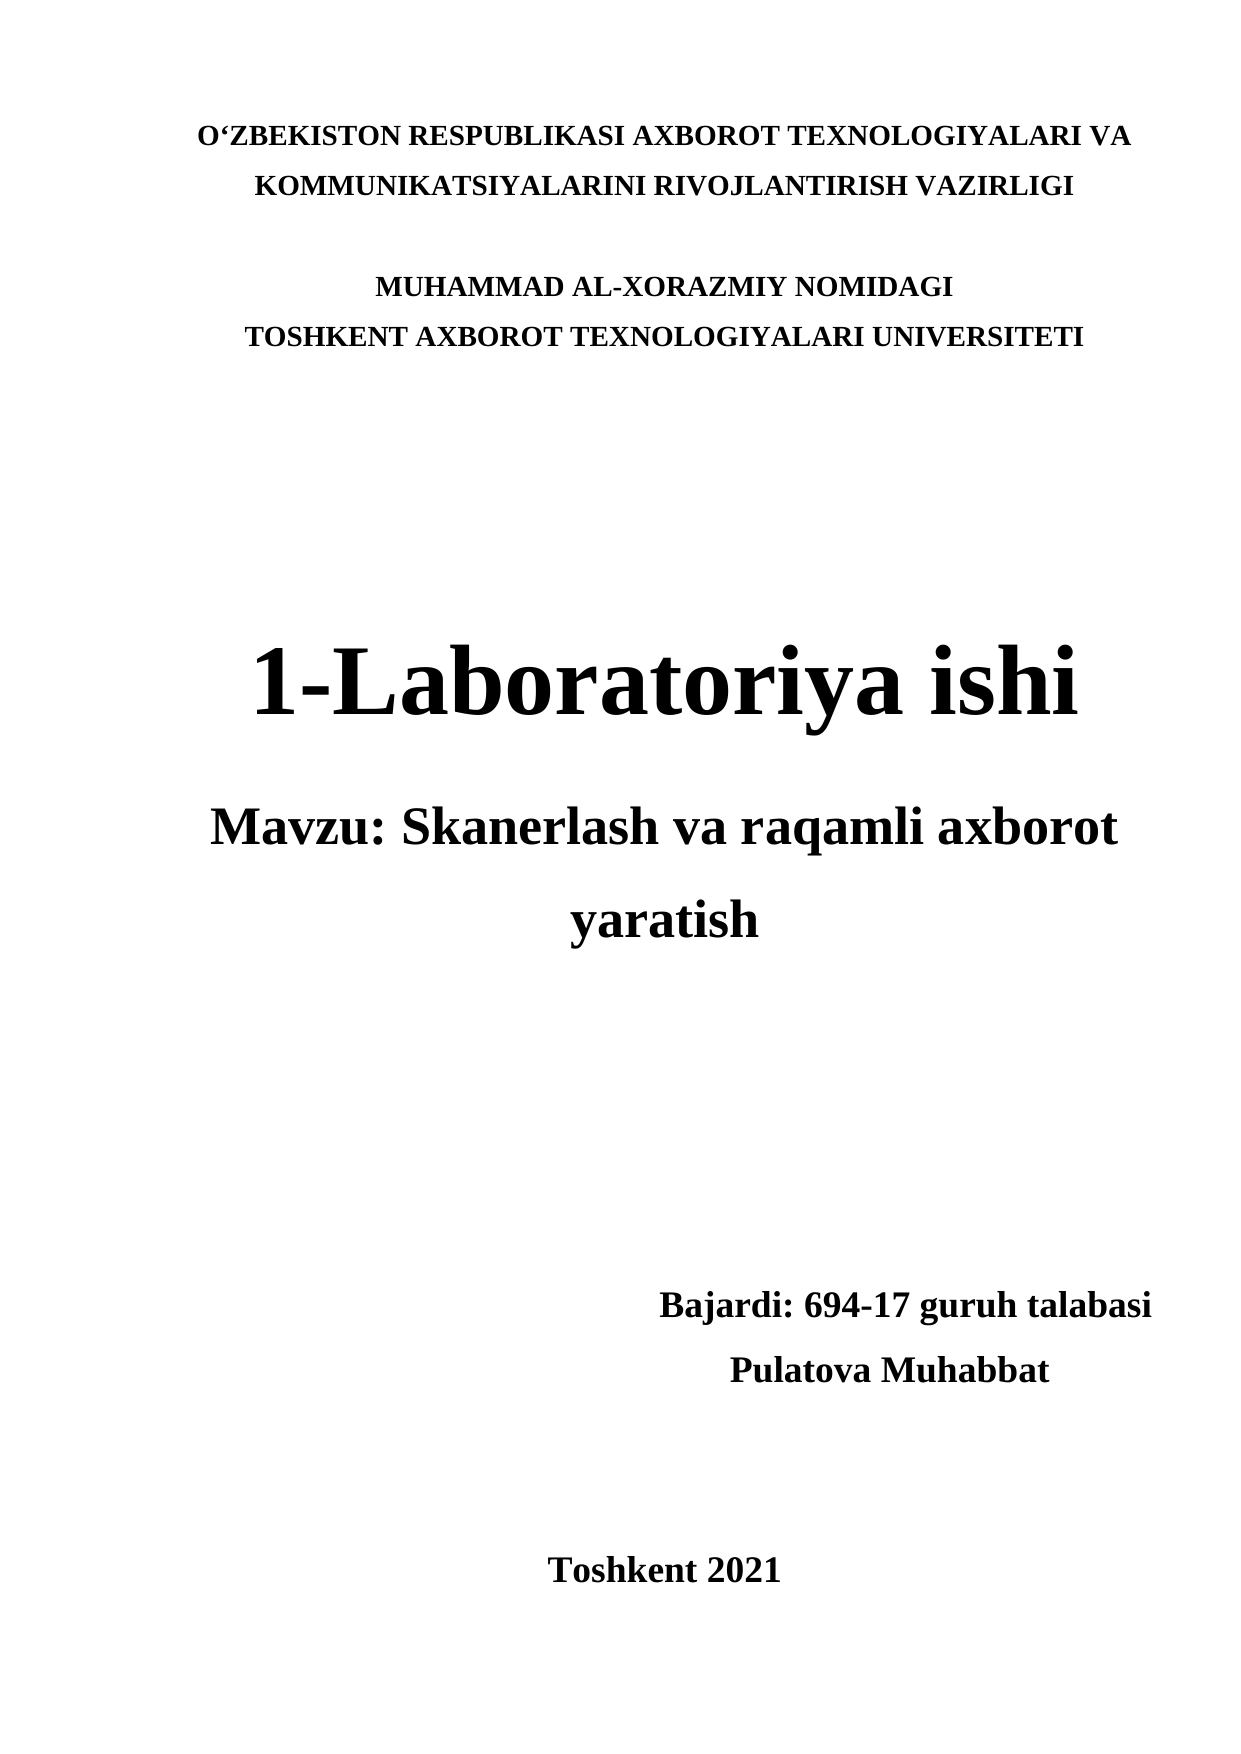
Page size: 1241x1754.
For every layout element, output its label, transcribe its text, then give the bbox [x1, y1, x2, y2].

text Pulatova Muhabbat [177, 1347, 1152, 1390]
text MUHAMMAD AL-XORAZMIY NOMIDAGI [177, 269, 1152, 303]
text Bajardi: 694-17 guruh talabasi [177, 1282, 1152, 1326]
text O‘ZBEKISTON RESPUBLIKASI AXBOROT TEXNOLOGIYALARI VA KOMMUNIKATSIYALARINI RIVOJLANTIRISH VAZIRLIGI [177, 118, 1152, 202]
text Toshkent 2021 [177, 1548, 1152, 1591]
text TOSHKENT AXBOROT TEXNOLOGIYALARI UNIVERSITETI [177, 319, 1152, 353]
text Mavzu: Skanerlash va raqamli axborot yaratish [177, 794, 1152, 949]
text 1-Laboratoriya ishi [177, 621, 1152, 736]
